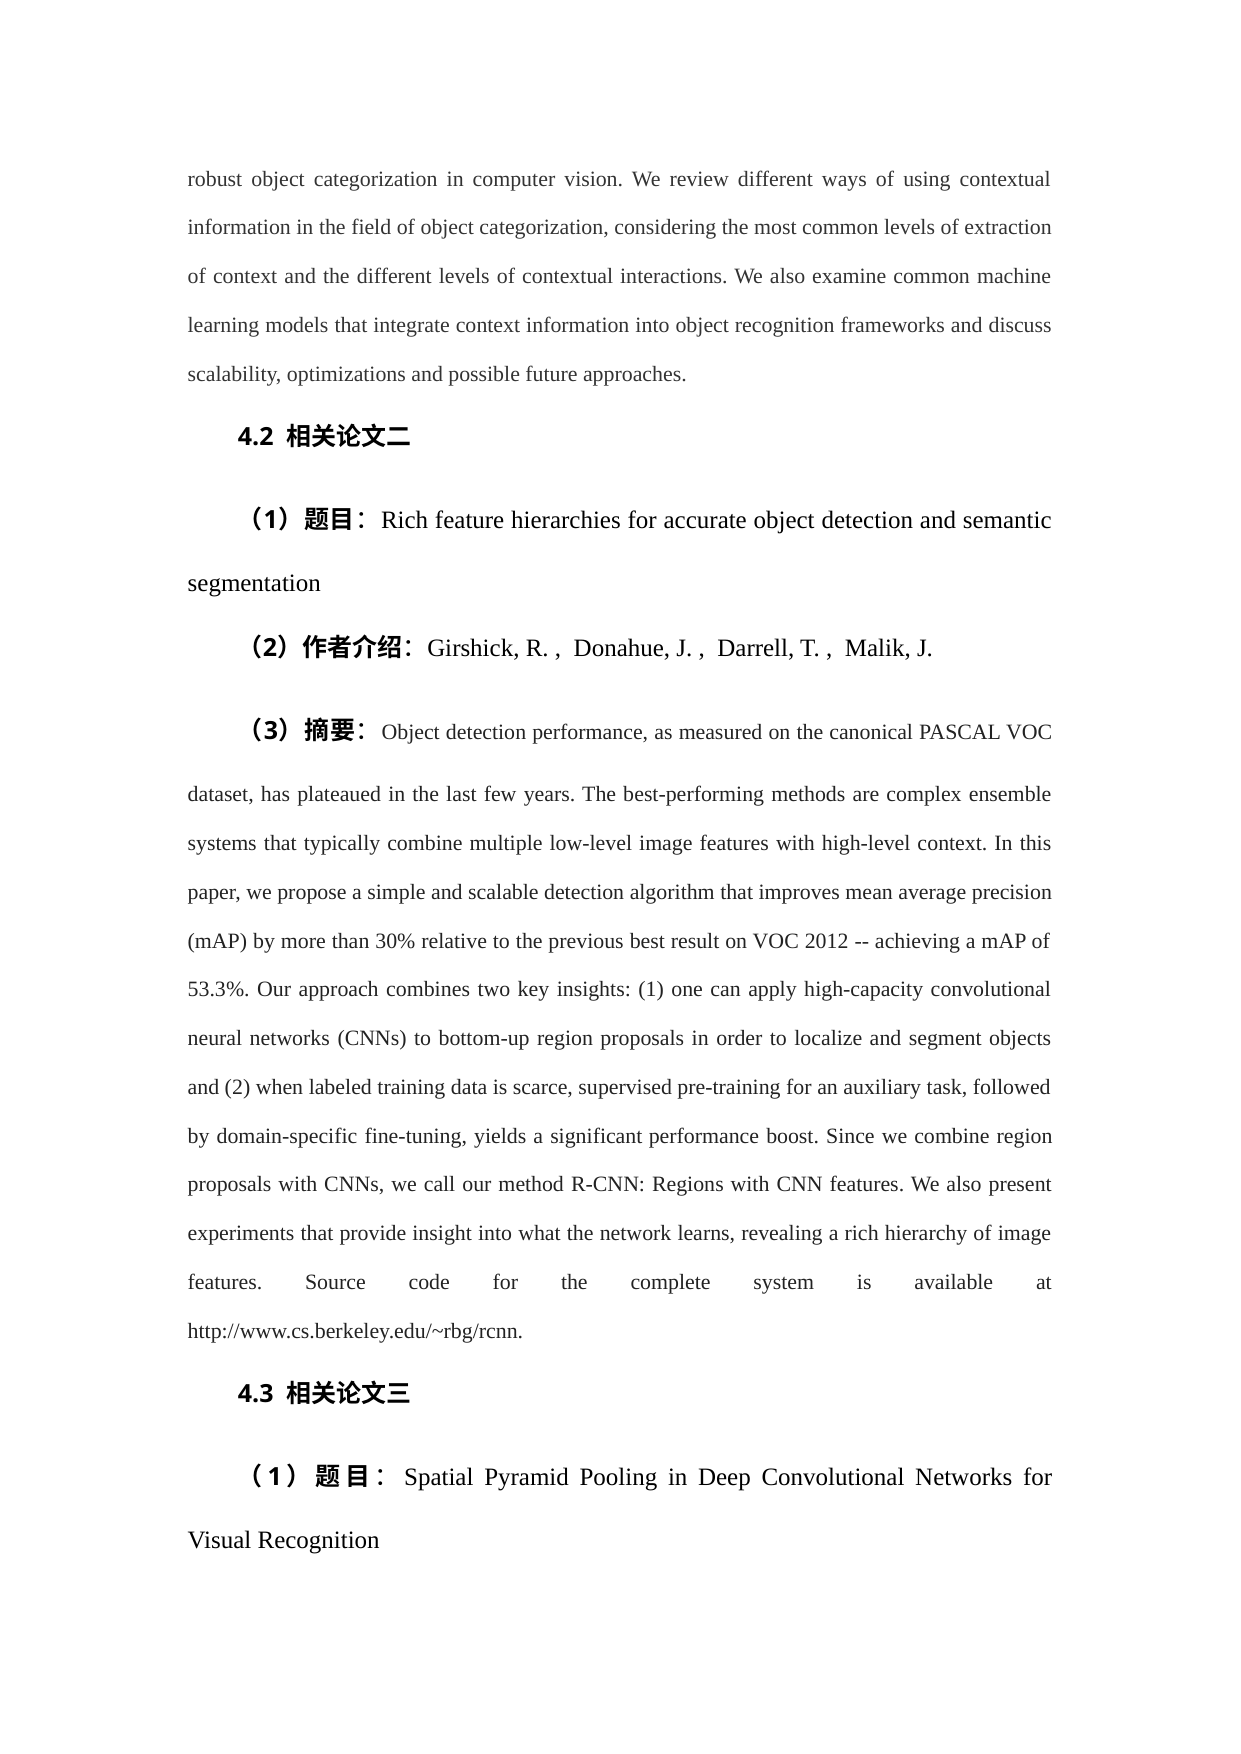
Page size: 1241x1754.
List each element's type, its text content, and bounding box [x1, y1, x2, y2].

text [187, 162, 1053, 389]
text （2）作者介绍：Girshick, R. , Donahue, J. , Darrell, T. , Malik, J. [187, 613, 1053, 678]
text （3）摘要：Object detection performance, as measured on the canonical PASCAL VOC dataset, has plateaued in the last few years. The best-performing methods are complex ensemble systems that typically combine multiple low-level image features with high-level context. In this paper, we propose a simple and scalable detection algorithm that improves mean average precision (mAP) by more than 30% relative to the previous best result on VOC 2012 -- achieving a mAP of 53.3%. Our approach combines two key insights: (1) one can apply high-capacity convolutional neural networks (CNNs) to bottom-up region proposals in order to localize and segment objects and (2) when labeled training data is scarce, supervised pre-training for an auxiliary task, followed by domain-specific fine-tuning, yields a significant performance boost. Since we combine region proposals with CNNs, we call our method R-CNN: Regions with CNN features. We also present experiments that provide insight into what the network learns, revealing a rich hierarchy of image features. Source code for the complete system is available at http://www.cs.berkeley.edu/~rbg/rcnn. [187, 696, 1053, 1346]
text 4.2 相关论文二 [187, 402, 1053, 467]
text 4.3 相关论文三 [187, 1359, 1053, 1424]
text （1）题目：Spatial Pyramid Pooling in Deep Convolutional Networks for Visual Recognition [187, 1442, 1053, 1556]
text （1）题目：Rich feature hierarchies for accurate object detection and semantic segmentation [187, 485, 1053, 599]
